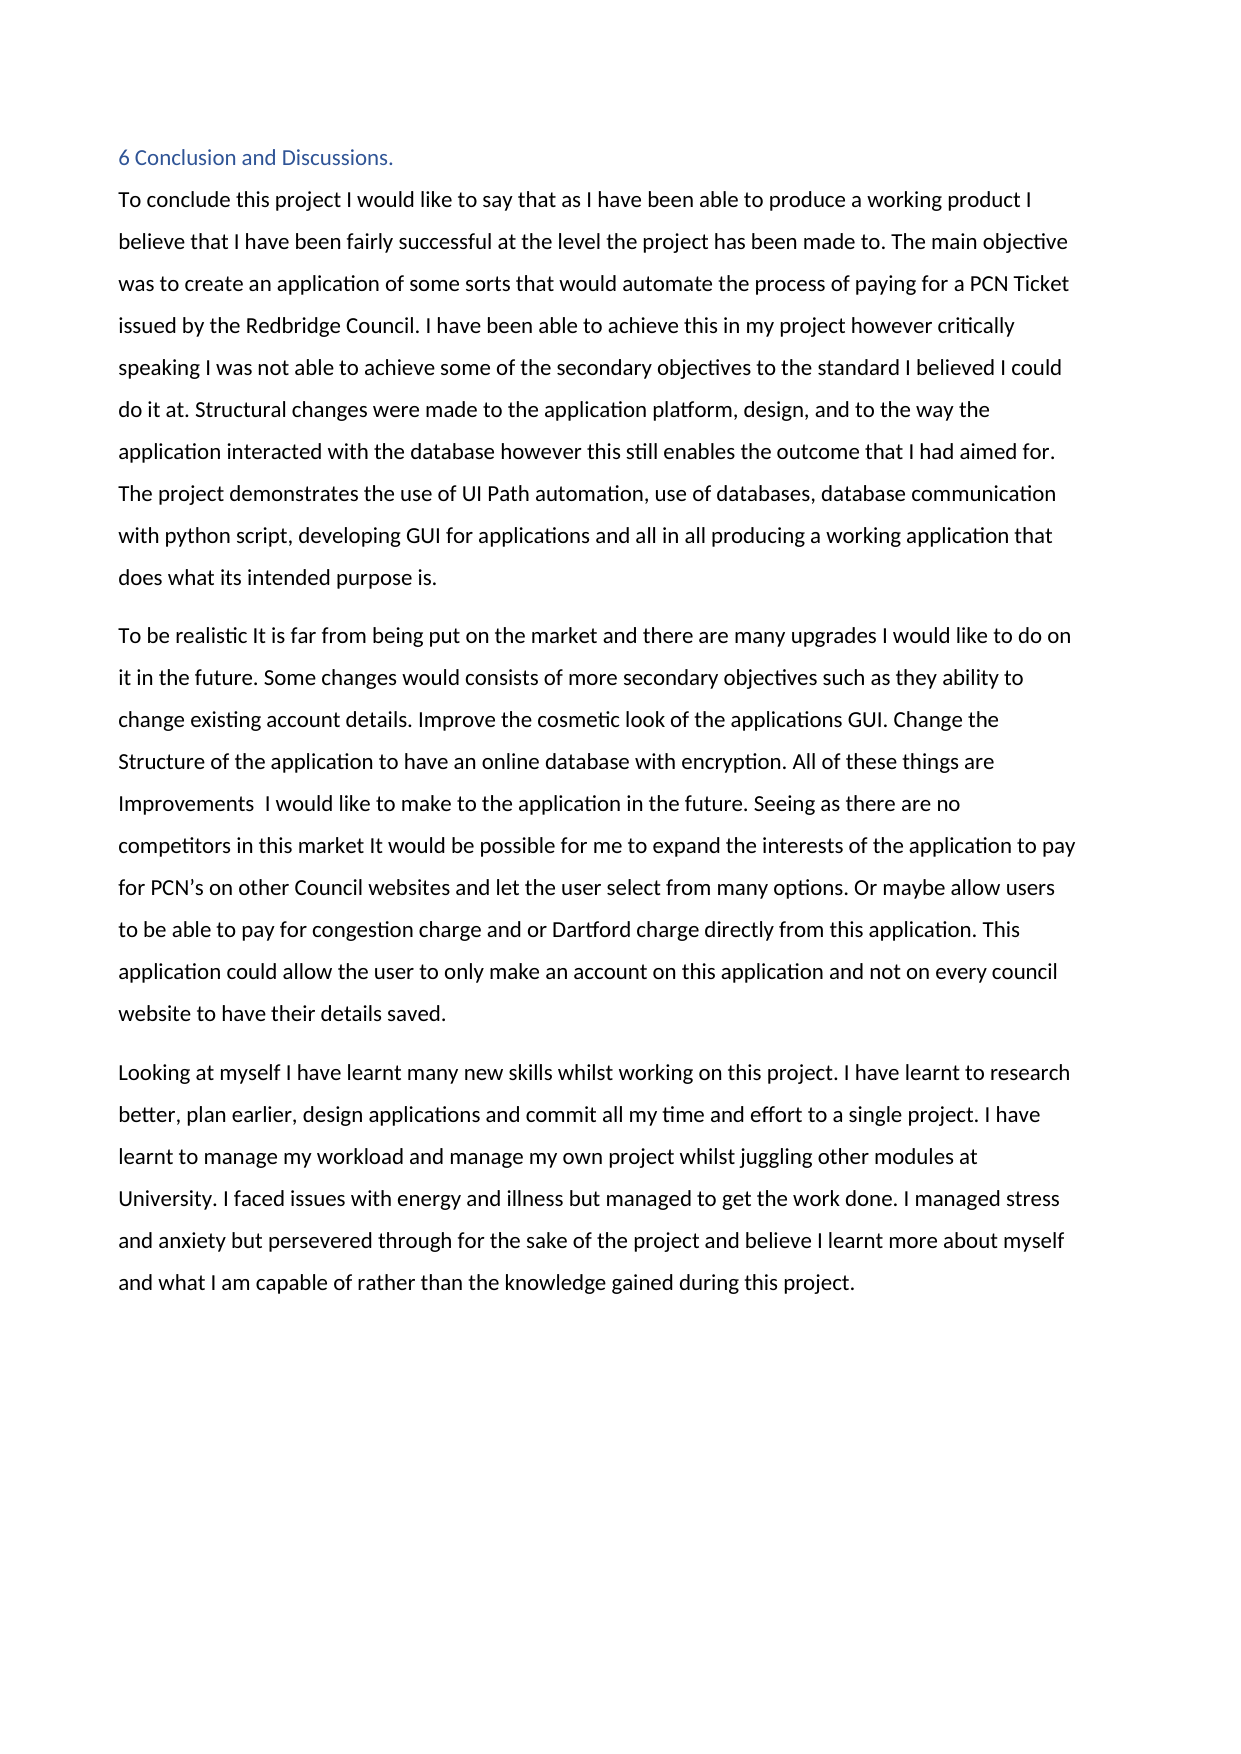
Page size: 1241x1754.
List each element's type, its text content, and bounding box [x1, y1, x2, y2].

subtitle 6 Conclusion and Discussions. [118, 143, 1078, 171]
text Looking at myself I have learnt many new skills whilst working on this project. I have learnt to research better, plan earlier, design applications and commit all my time and effort to a single project. I have learnt to manage my workload and manage my own project whilst juggling other modules at University. I faced issues with energy and illness but managed to get the work done. I managed stress and anxiety but persevered through for the sake of the project and believe I learnt more about myself and what I am capable of rather than the knowledge gained during this project. [118, 1058, 1078, 1296]
text To conclude this project I would like to say that as I have been able to produce a working product I believe that I have been fairly successful at the level the project has been made to. The main objective was to create an application of some sorts that would automate the process of paying for a PCN Ticket issued by the Redbridge Council. I have been able to achieve this in my project however critically speaking I was not able to achieve some of the secondary objectives to the standard I believed I could do it at. Structural changes were made to the application platform, design, and to the way the application interacted with the database however this still enables the outcome that I had aimed for. The project demonstrates the use of UI Path automation, use of databases, database communication with python script, developing GUI for applications and all in all producing a working application that does what its intended purpose is. [118, 185, 1078, 591]
text To be realistic It is far from being put on the market and there are many upgrades I would like to do on it in the future. Some changes would consists of more secondary objectives such as they ability to change existing account details. Improve the cosmetic look of the applications GUI. Change the Structure of the application to have an online database with encryption. All of these things are Improvements I would like to make to the application in the future. Seeing as there are no competitors in this market It would be possible for me to expand the interests of the application to pay for PCN’s on other Council websites and let the user select from many options. Or maybe allow users to be able to pay for congestion charge and or Dartford charge directly from this application. This application could allow the user to only make an account on this application and not on every council website to have their details saved. [118, 622, 1078, 1027]
